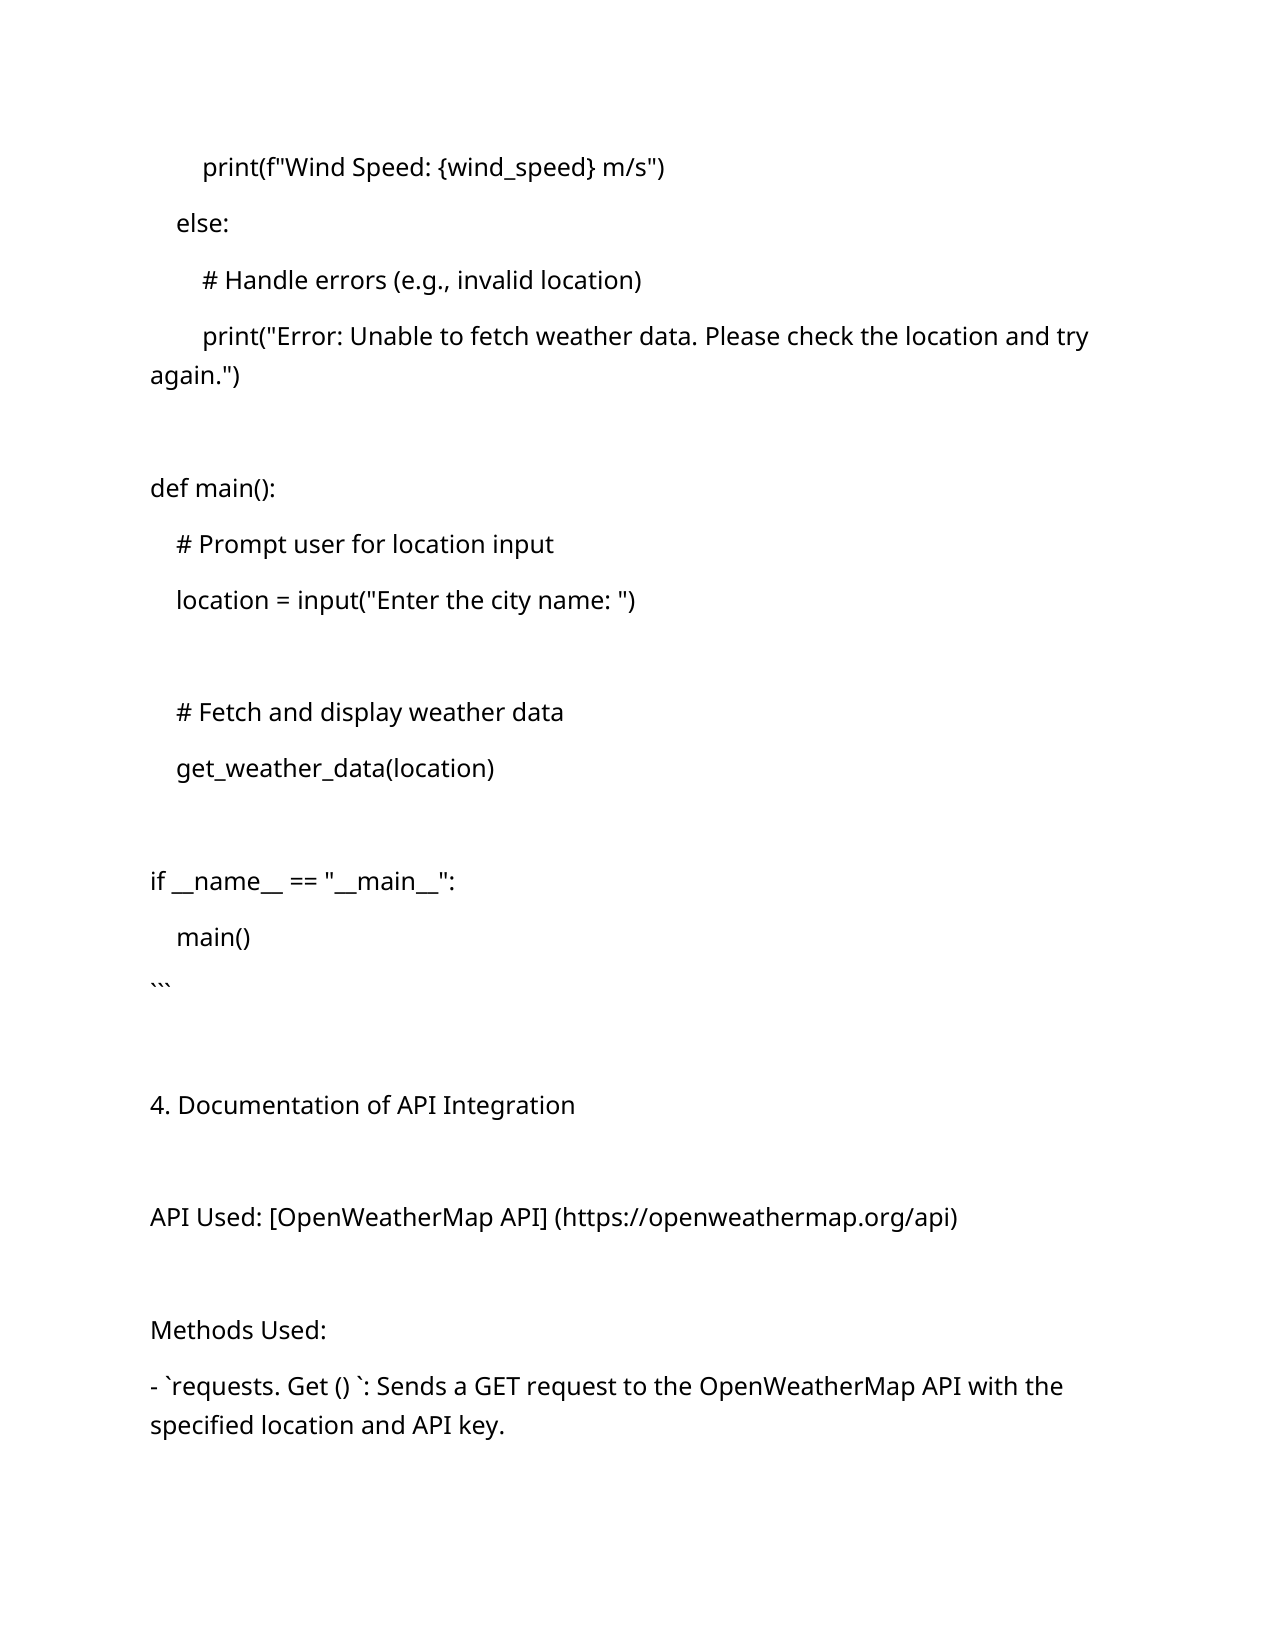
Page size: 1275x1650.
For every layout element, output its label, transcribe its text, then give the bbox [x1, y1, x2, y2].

text # Fetch and display weather data [150, 695, 1125, 729]
text else: [150, 206, 1125, 240]
text main() [150, 919, 1125, 953]
text # Prompt user for location input [150, 526, 1125, 560]
text print(f"Wind Speed: {wind_speed} m/s") [150, 150, 1125, 184]
text get_weather_data(location) [150, 751, 1125, 785]
text API Used: [OpenWeatherMap API] (https://openweathermap.org/api) [150, 1200, 1125, 1234]
text ``` [150, 976, 1125, 1009]
text - `requests. Get () `: Sends a GET request to the OpenWeatherMap API with the specified location and API key. [150, 1368, 1125, 1442]
text if __name__ == "__main__": [150, 863, 1125, 897]
text def main(): [150, 470, 1125, 504]
text location = input("Enter the city name: ") [150, 582, 1125, 617]
text Methods Used: [150, 1312, 1125, 1346]
text print("Error: Unable to fetch weather data. Please check the location and try again.") [150, 318, 1125, 392]
text 4. Documentation of API Integration [150, 1088, 1125, 1122]
text # Handle errors (e.g., invalid location) [150, 262, 1125, 296]
